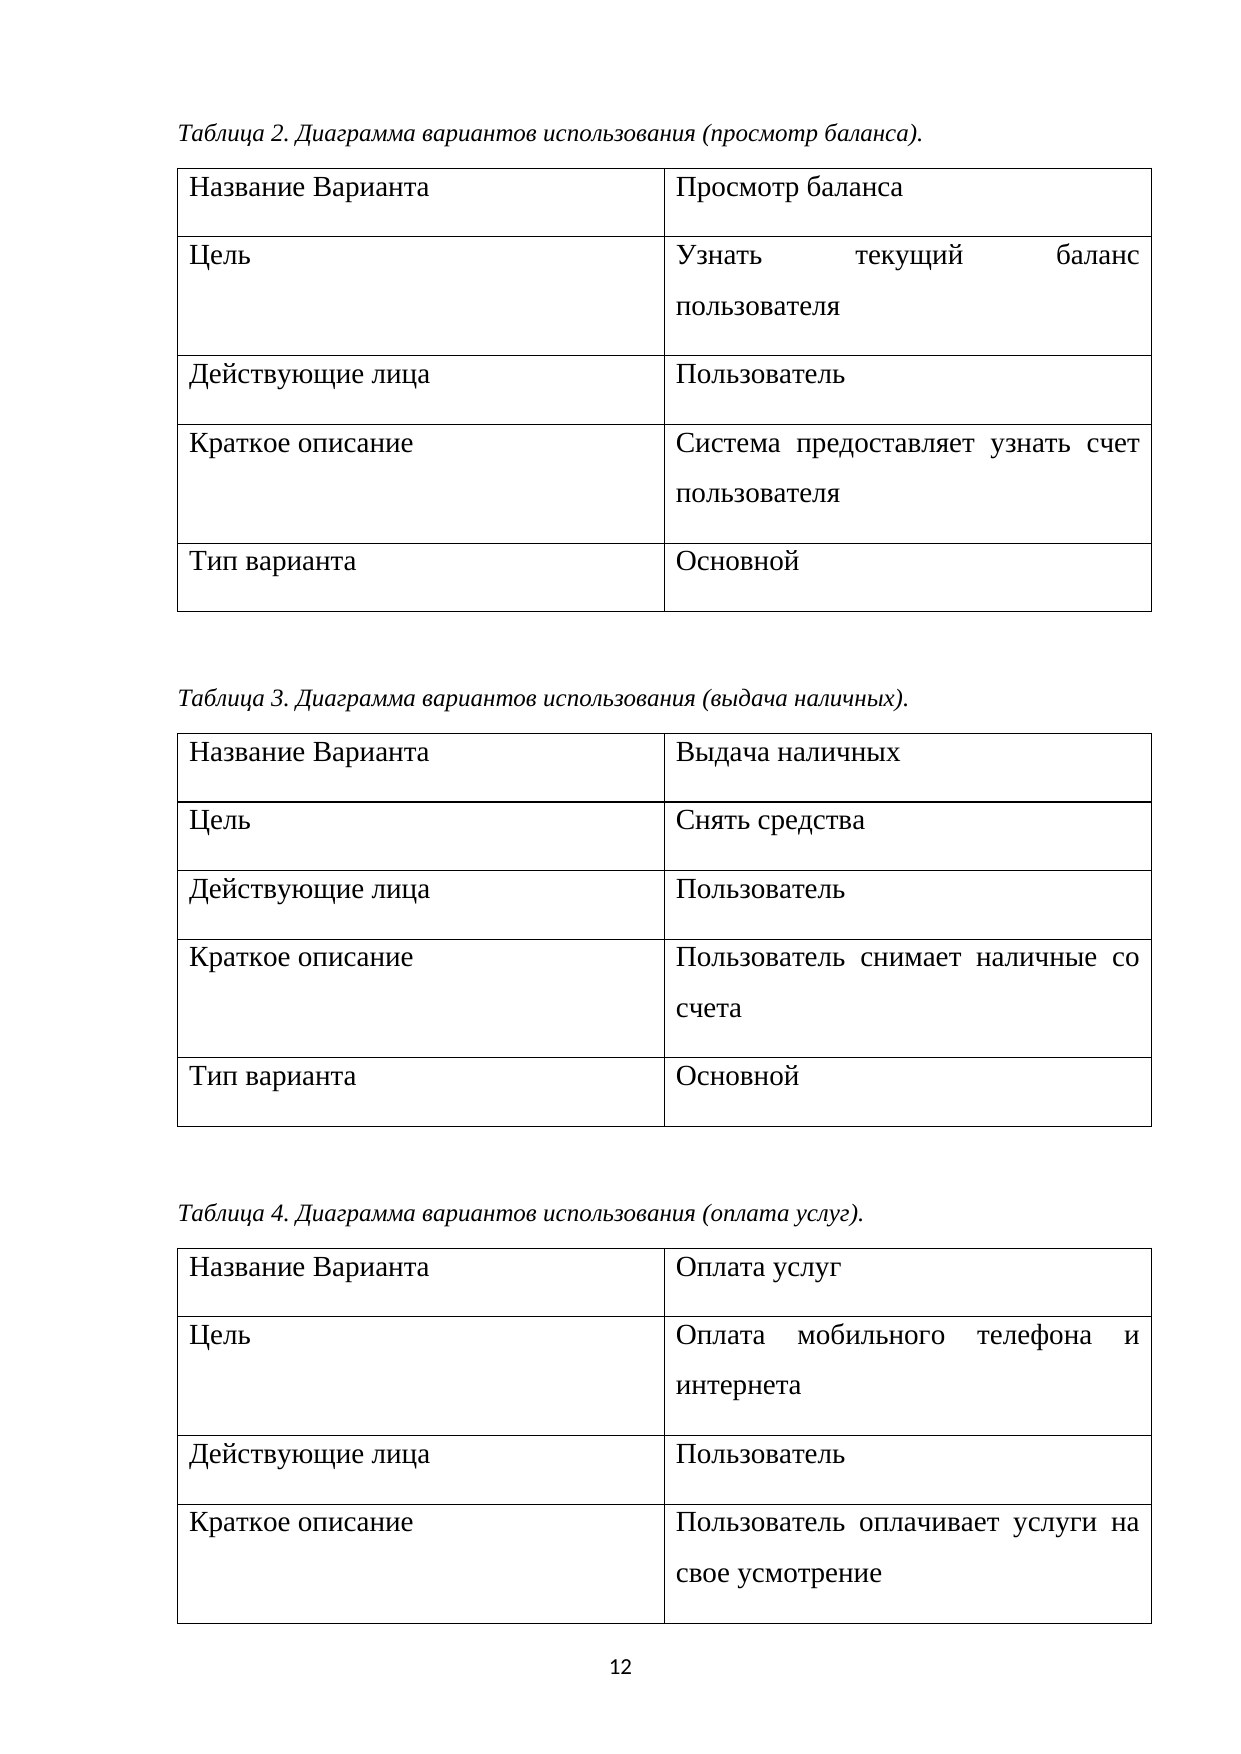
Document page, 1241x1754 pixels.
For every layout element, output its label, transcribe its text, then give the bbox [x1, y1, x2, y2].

table_cell Основной [665, 1058, 1151, 1126]
table_cell Действующие лица [178, 356, 664, 424]
table_cell Краткое описание [178, 940, 664, 1057]
table_cell Действующие лица [178, 1436, 664, 1503]
table_cell Пользователь [665, 871, 1151, 938]
table_cell Краткое описание [178, 1505, 664, 1622]
table_cell Пользователь снимает наличные со счета [665, 940, 1151, 1057]
text Таблица 4. Диаграмма вариантов использования (оплата услуг). [177, 1198, 1181, 1227]
table_cell Цель [178, 1317, 664, 1435]
table_cell Снять средства [665, 803, 1151, 870]
table_cell Оплата мобильного телефона и интернета [665, 1317, 1151, 1435]
table_cell Цель [178, 803, 664, 870]
table_cell Пользователь [665, 356, 1151, 424]
table_cell Пользователь [665, 1436, 1151, 1503]
table_cell Краткое описание [178, 425, 664, 542]
table_cell Система предоставляет узнать счет пользователя [665, 425, 1151, 542]
table_header Оплата услуг [665, 1249, 1151, 1316]
table_header Название Варианта [178, 169, 664, 236]
table_cell Тип варианта [178, 544, 664, 611]
table_header Выдача наличных [665, 734, 1151, 801]
table_cell Действующие лица [178, 871, 664, 938]
table_header Просмотр баланса [665, 169, 1151, 236]
table_cell Узнать текущий баланс пользователя [665, 237, 1151, 355]
table_cell Основной [665, 544, 1151, 611]
text Таблица 3. Диаграмма вариантов использования (выдача наличных). [177, 683, 1181, 712]
table_cell Пользователь оплачивает услуги на свое усмотрение [665, 1505, 1151, 1622]
table_header Название Варианта [178, 1249, 664, 1316]
table_cell Тип варианта [178, 1058, 664, 1126]
table_cell Цель [178, 237, 664, 355]
text Таблица 2. Диаграмма вариантов использования (просмотр баланса). [177, 118, 1181, 147]
table_header Название Варианта [178, 734, 664, 801]
